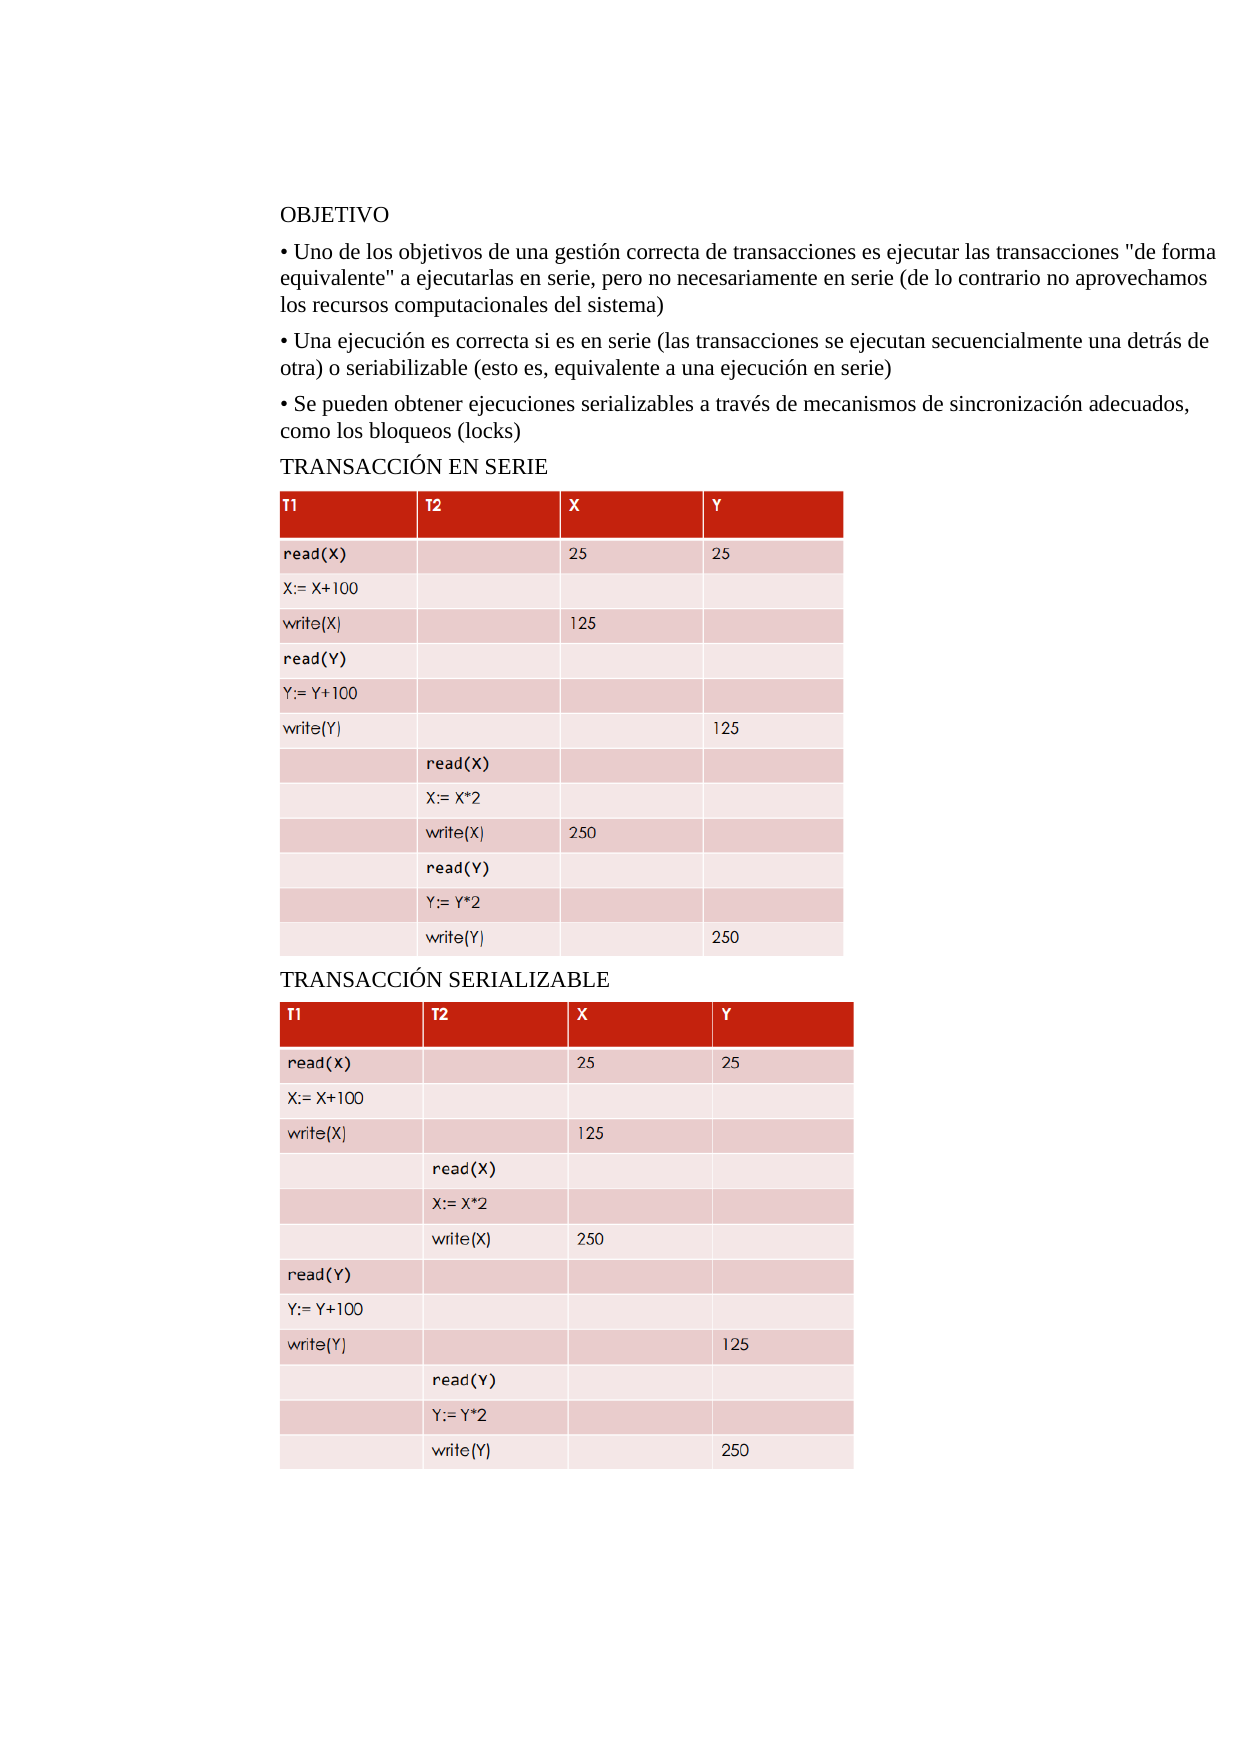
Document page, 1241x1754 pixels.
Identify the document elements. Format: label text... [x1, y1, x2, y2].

text OBJETIVO [280, 201, 1240, 228]
text TRANSACCIÓN EN SERIE [280, 453, 1240, 480]
picture [279, 1002, 854, 1469]
text • Se pueden obtener ejecuciones serializables a través de mecanismos de sincronización adecuados, como los bloqueos (locks) [280, 390, 1240, 443]
text • Uno de los objetivos de una gestión correcta de transacciones es ejecutar las transacciones "de forma equivalente" a ejecutarlas en serie, pero no necesariamente en serie (de lo contrario no aprovechamos los recursos computacionales del sistema) [280, 238, 1240, 317]
text TRANSACCIÓN SERIALIZABLE [280, 966, 1240, 992]
picture [279, 490, 844, 956]
text • Una ejecución es correcta si es en serie (las transacciones se ejecutan secuencialmente una detrás de otra) o seriabilizable (esto es, equivalente a una ejecución en serie) [280, 327, 1240, 380]
